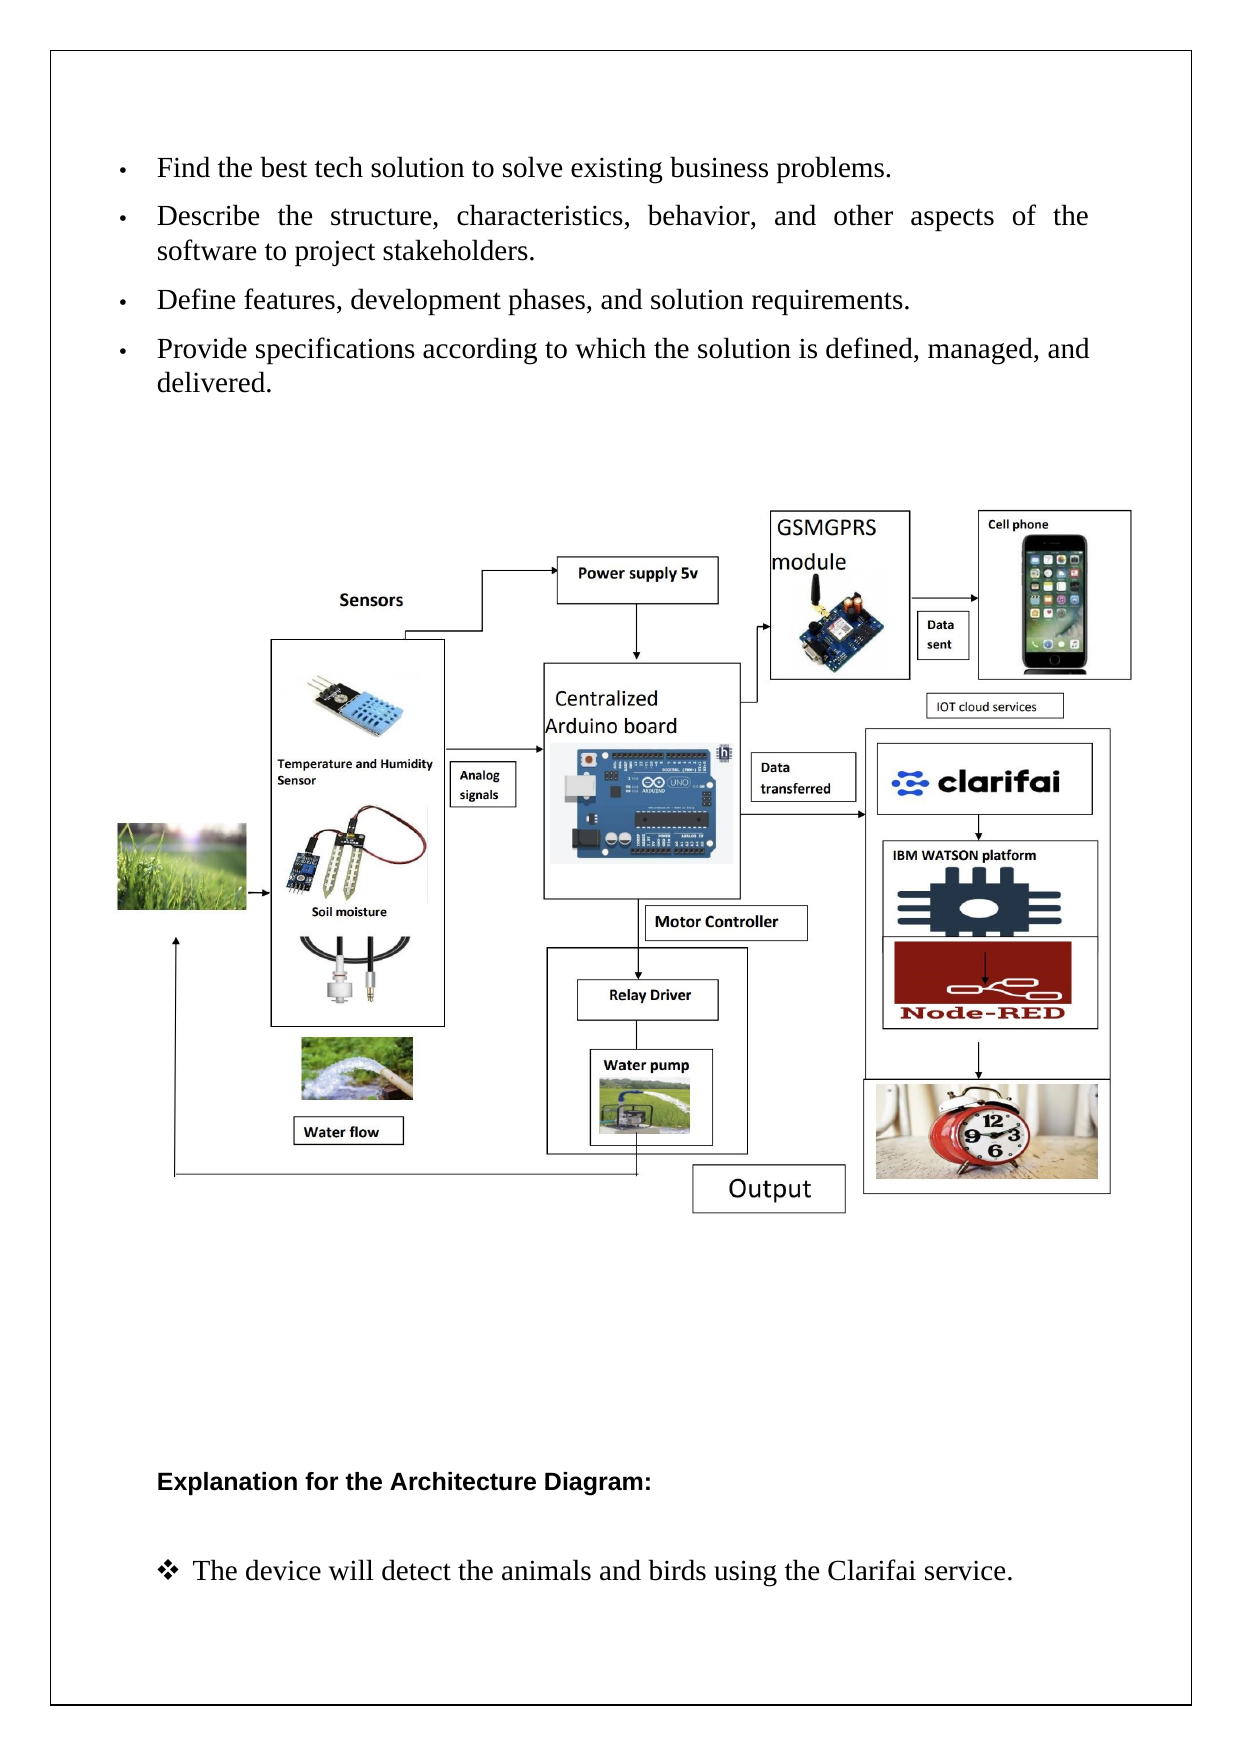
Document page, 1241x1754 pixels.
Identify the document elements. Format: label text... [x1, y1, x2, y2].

list The device will detect the animals and birds using the Clarifai service. [155, 1553, 1090, 1587]
text Explanation for the Architecture Diagram: [157, 1467, 1090, 1495]
list Describe the structure, characteristics, behavior, and other aspects of the software to project stakeholders. [119, 198, 1090, 267]
picture [100, 492, 1143, 1226]
list Find the best tech solution to solve existing business problems. [119, 150, 1090, 183]
list Provide specifications according to which the solution is defined, managed, and delivered. [119, 331, 1090, 399]
list Define features, development phases, and solution requirements. [119, 282, 1090, 316]
